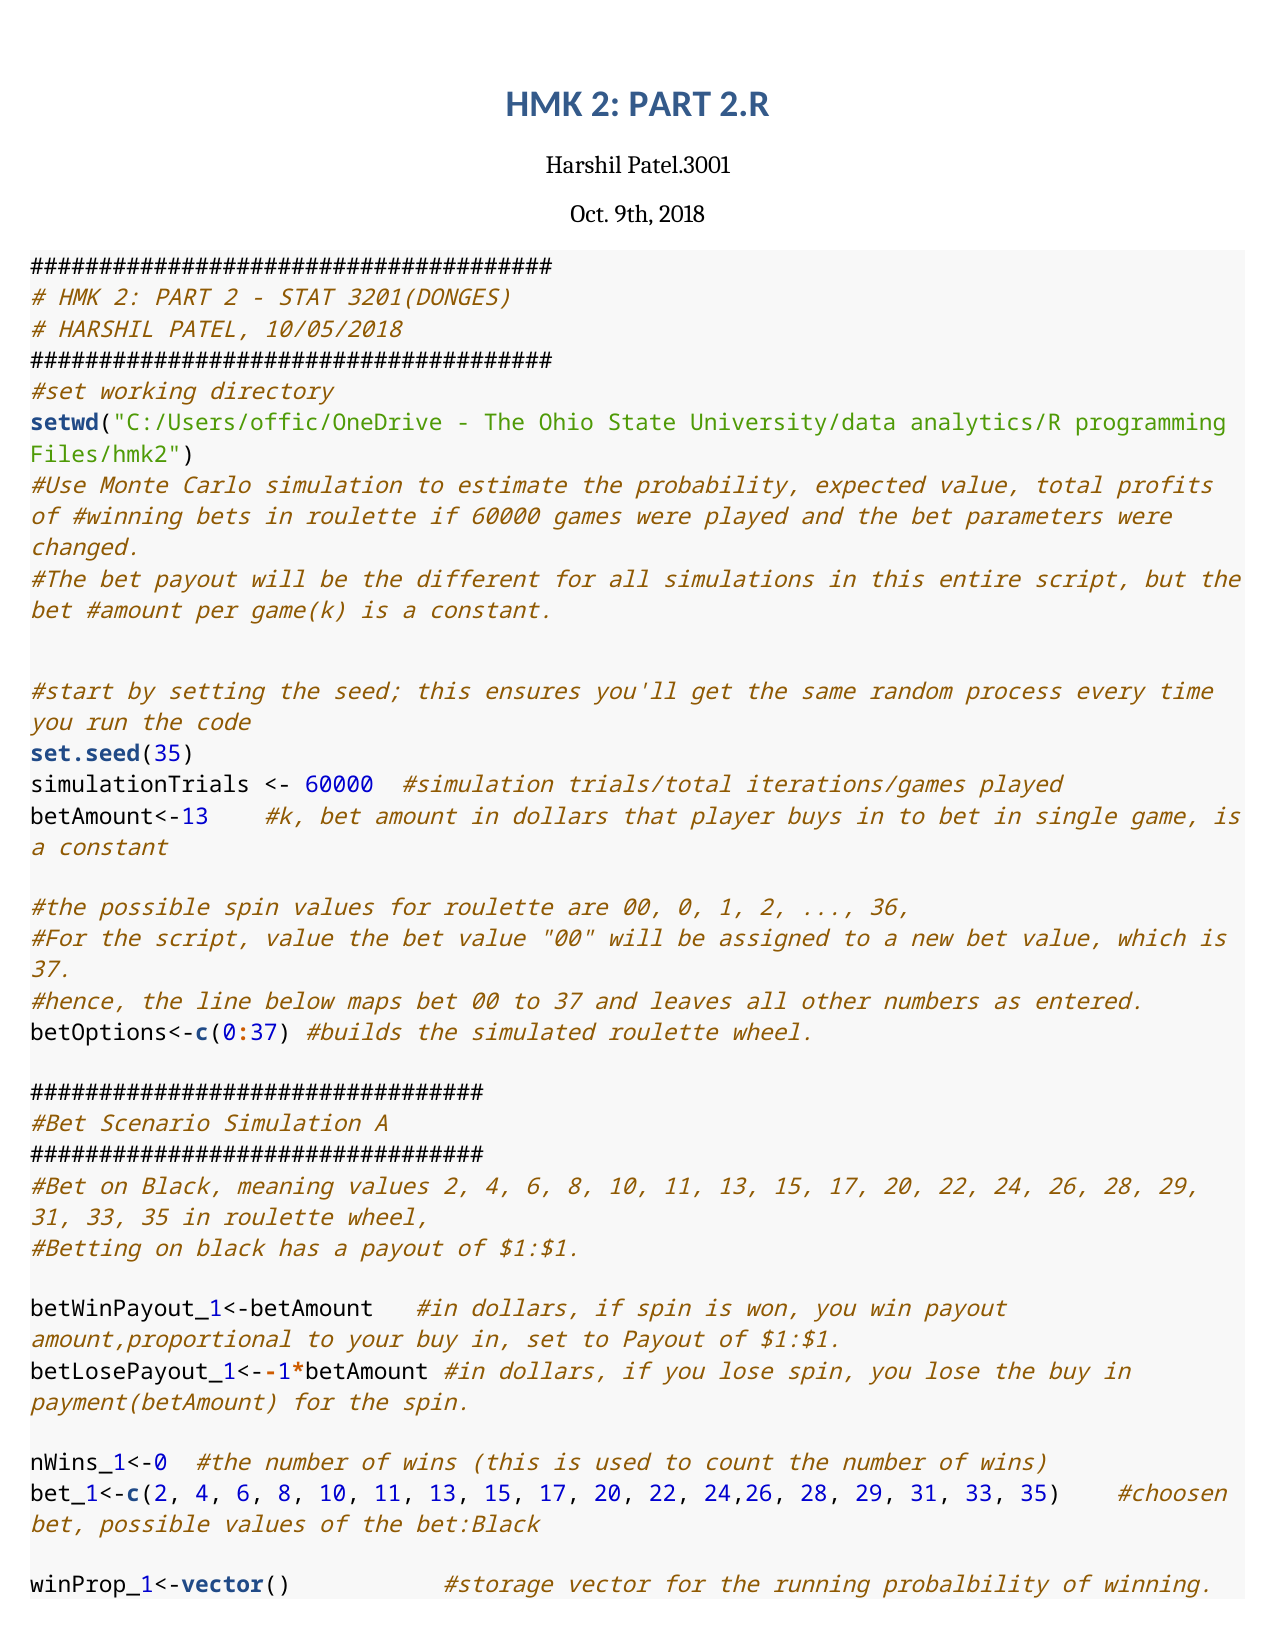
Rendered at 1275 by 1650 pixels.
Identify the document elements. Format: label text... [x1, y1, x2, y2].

title HMK 2: PART 2.R [30, 80, 1245, 126]
text ###################################### # HMK 2: PART 2 - STAT 3201(DONGES) # HARSHIL PATEL, 10/05/2018 ###################################### #set working directory setwd("C:/Users/offic/OneDrive - The Ohio State University/data analytics/R programming Files/hmk2") #Use Monte Carlo simulation to estimate the probability, expected value, total profits of #winning bets in roulette if 60000 games were played and the bet parameters were changed. #The bet payout will be the different for all simulations in this entire script, but the bet #amount per game(k) is a constant. [30, 250, 1245, 625]
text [30, 646, 1245, 1599]
text Harshil Patel.3001 [30, 151, 1245, 179]
text Oct. 9th, 2018 [30, 200, 1245, 229]
